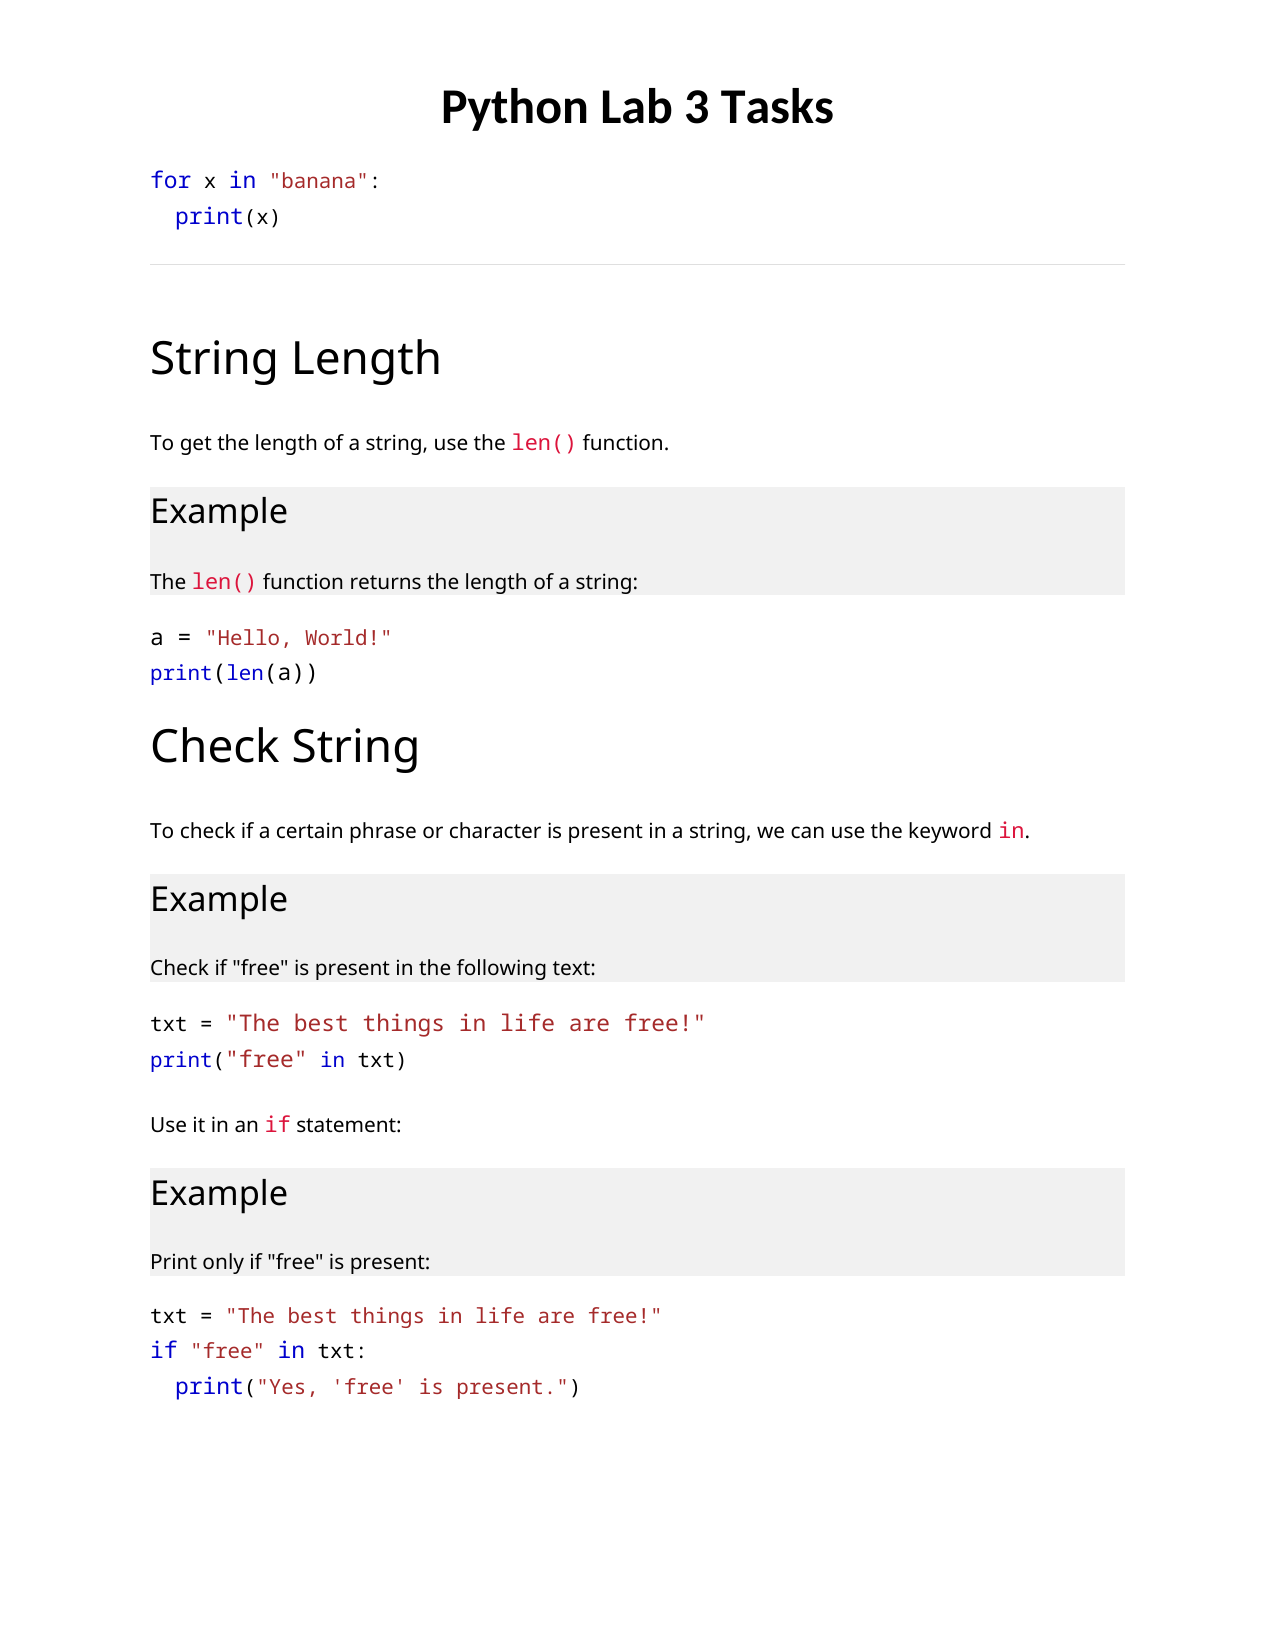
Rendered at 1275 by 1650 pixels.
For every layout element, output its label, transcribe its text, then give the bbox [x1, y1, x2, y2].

text txt = "The best things in life are free!" if "free" in txt: print("Yes, 'free' is present.") [150, 1301, 1125, 1401]
subtitle Example [150, 1168, 1125, 1215]
subtitle Example [150, 487, 1125, 534]
text txt = "The best things in life are free!" print("free" in txt) [150, 1007, 1125, 1074]
text a = "Hello, World!" print(len(a)) [150, 620, 1125, 688]
text To get the length of a string, use the len() function. [150, 427, 1125, 457]
text for x in "banana": print(x) [150, 164, 1125, 231]
subtitle String Length [150, 325, 1125, 388]
subtitle Example [150, 874, 1125, 921]
subtitle Check String [150, 713, 1125, 776]
text The len() function returns the length of a string: [150, 566, 1125, 595]
text Use it in an if statement: [150, 1109, 1125, 1138]
text Check if "free" is present in the following text: [150, 953, 1125, 982]
text Print only if "free" is present: [150, 1247, 1125, 1276]
text To check if a certain phrase or character is present in a string, we can use the keyword in. [150, 815, 1125, 844]
